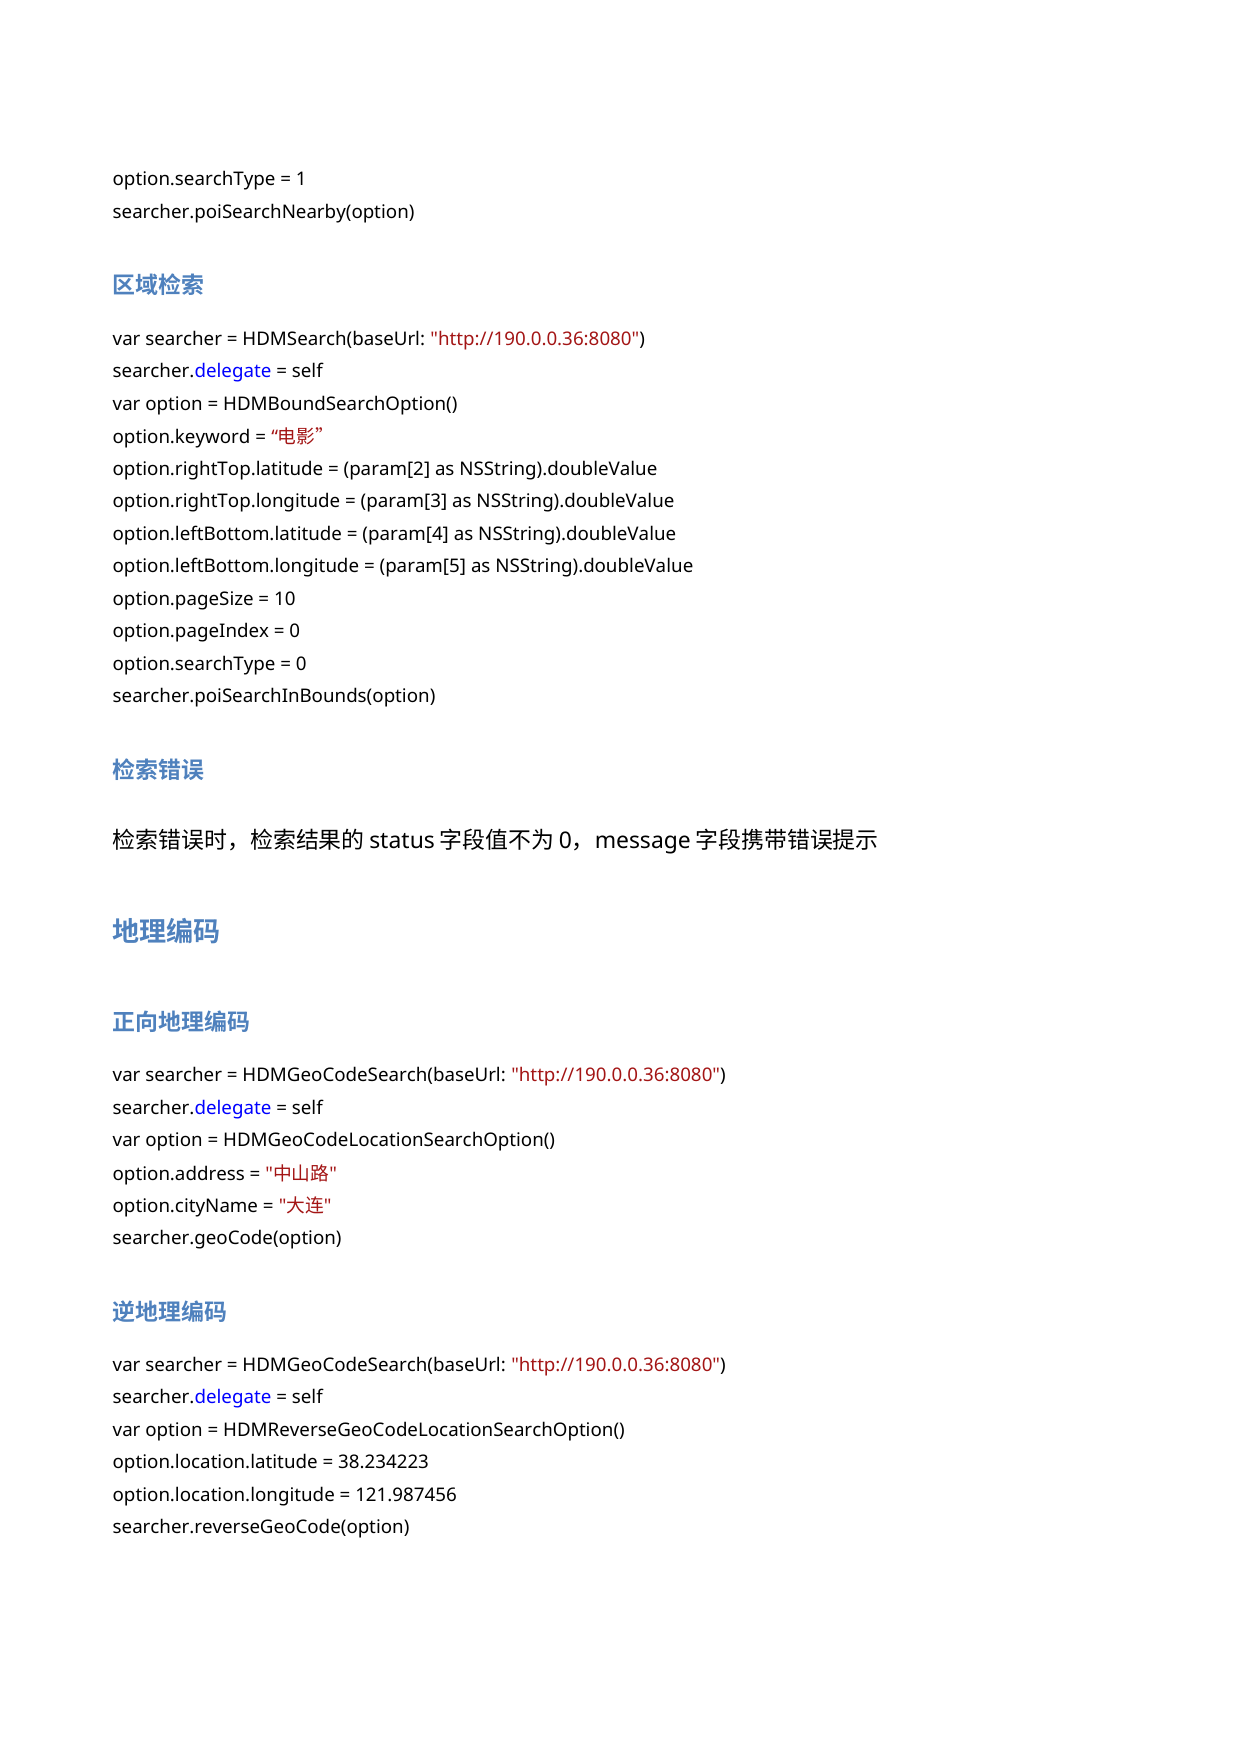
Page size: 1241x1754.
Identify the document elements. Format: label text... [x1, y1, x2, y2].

subtitle 区域检索 [112, 252, 1128, 317]
text var option = HDMReverseGeoCodeLocationSearchOption() [112, 1413, 1128, 1445]
text searcher.poiSearchInBounds(option) [112, 679, 1128, 711]
text option.leftBottom.latitude = (param[4] as NSString).doubleValue [112, 516, 1128, 549]
text option.location.latitude = 38.234223 [112, 1445, 1128, 1478]
text option.searchType = 0 [112, 646, 1128, 679]
subtitle 正向地理编码 [112, 988, 1128, 1053]
text option.pageSize = 10 [112, 581, 1128, 614]
text var option = HDMGeoCodeLocationSearchOption() [112, 1123, 1128, 1156]
subtitle 逆地理编码 [112, 1278, 1128, 1343]
text searcher.delegate = self [112, 354, 1128, 386]
text var searcher = HDMGeoCodeSearch(baseUrl: "http://190.0.0.36:8080") [112, 1058, 1128, 1091]
text var option = HDMBoundSearchOption() [112, 386, 1128, 419]
text searcher.delegate = self [112, 1091, 1128, 1123]
text var searcher = HDMSearch(baseUrl: "http://190.0.0.36:8080") [112, 321, 1128, 354]
text searcher.delegate = self [112, 1380, 1128, 1413]
text searcher.poiSearchNearby(option) [112, 194, 1128, 227]
text option.rightTop.latitude = (param[2] as NSString).doubleValue [112, 451, 1128, 484]
text option.keyword = “电影” [112, 419, 1128, 451]
text option.location.longitude = 121.987456 [112, 1478, 1128, 1510]
subtitle 检索错误 [112, 736, 1128, 801]
text option.leftBottom.longitude = (param[5] as NSString).doubleValue [112, 549, 1128, 581]
subtitle 地理编码 [112, 897, 1128, 962]
text 检索错误时，检索结果的status字段值不为0，message字段携带错误提示 [112, 806, 1128, 871]
text searcher.geoCode(option) [112, 1221, 1128, 1253]
text option.pageIndex = 0 [112, 614, 1128, 646]
text var searcher = HDMGeoCodeSearch(baseUrl: "http://190.0.0.36:8080") [112, 1348, 1128, 1380]
text searcher.reverseGeoCode(option) [112, 1510, 1128, 1543]
text option.searchType = 1 [112, 162, 1128, 194]
text option.cityName = "大连" [112, 1188, 1128, 1221]
text option.address = "中山路" [112, 1156, 1128, 1188]
text option.rightTop.longitude = (param[3] as NSString).doubleValue [112, 484, 1128, 516]
